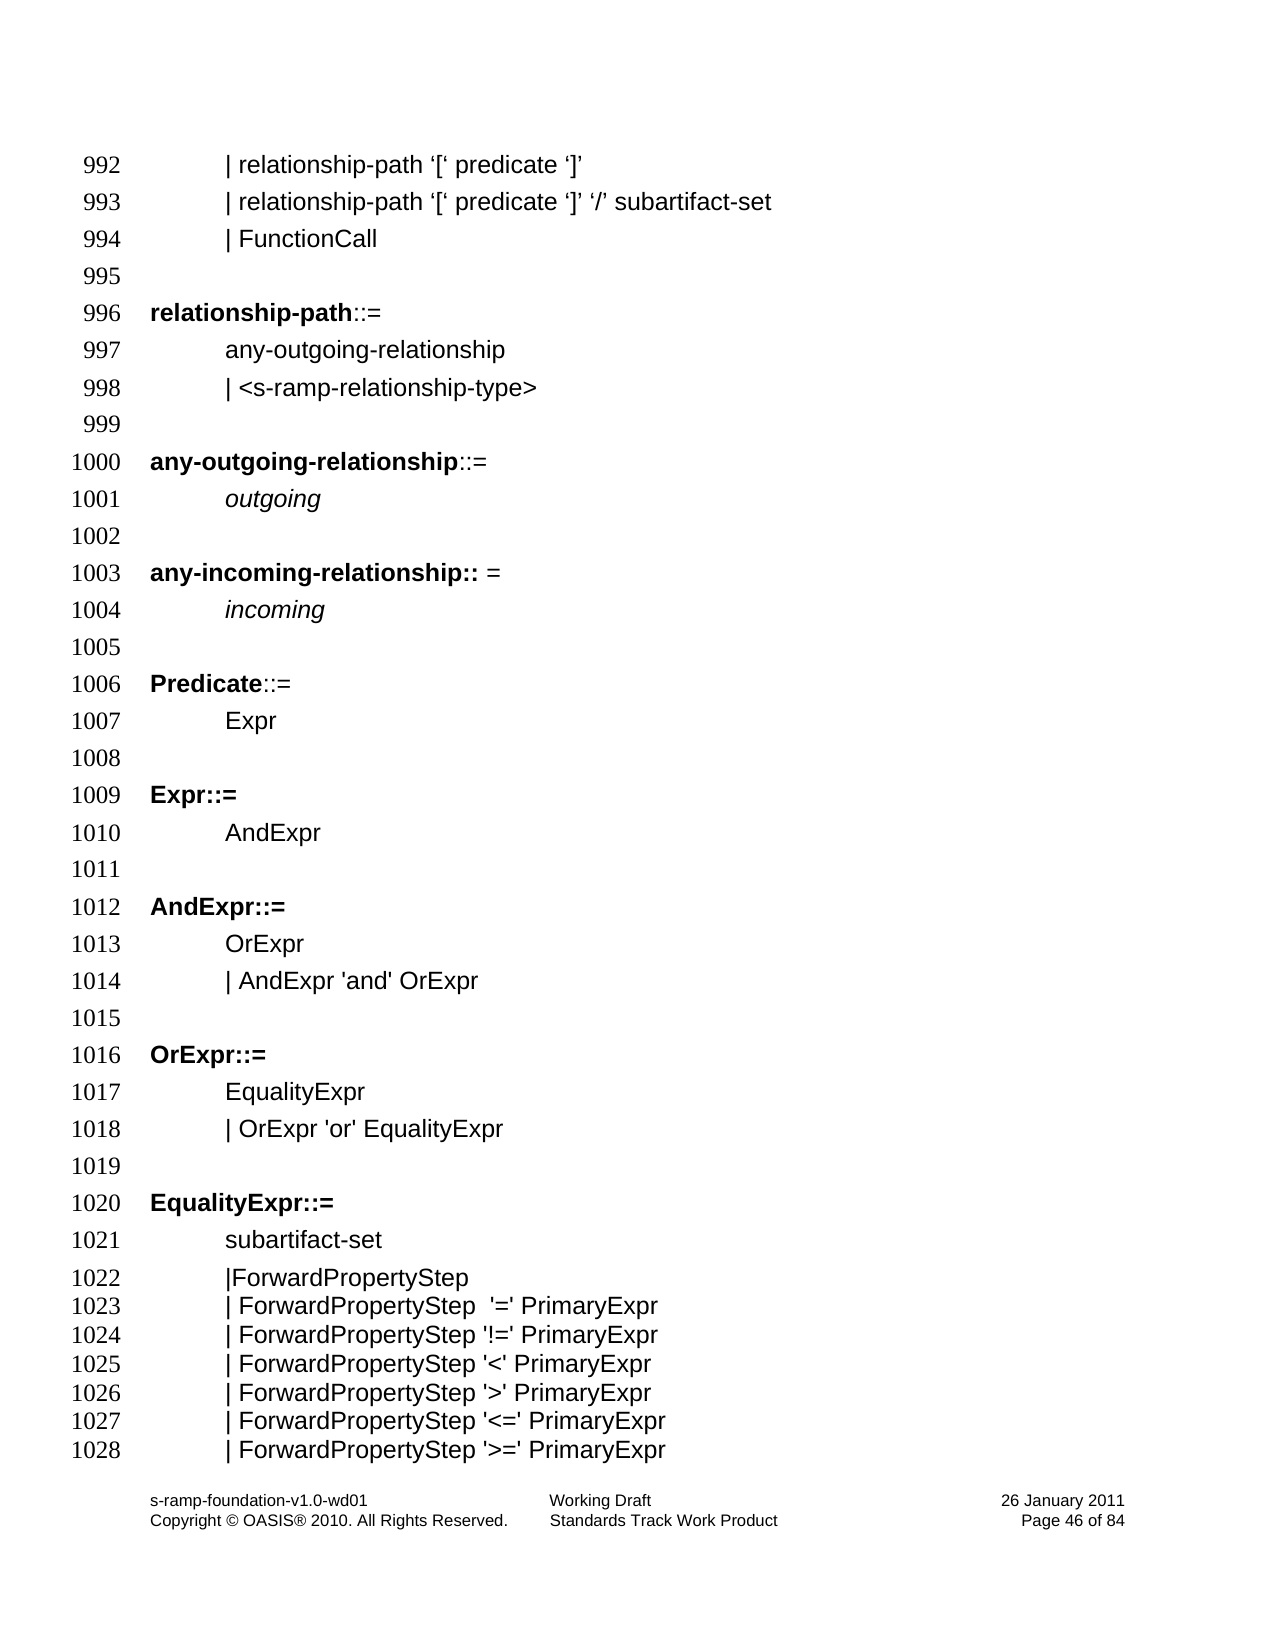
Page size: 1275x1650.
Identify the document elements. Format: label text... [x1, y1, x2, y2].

text |ForwardPropertyStep | ForwardPropertyStep '=' PrimaryExpr | ForwardPropertyStep '!=' PrimaryExpr | ForwardPropertyStep '<' PrimaryExpr | ForwardPropertyStep '>' PrimaryExpr | ForwardPropertyStep '<=' PrimaryExpr | ForwardPropertyStep '>=' PrimaryExpr [225, 1262, 1125, 1464]
text | <s-ramp-relationship-type> [150, 372, 1125, 401]
text EqualityExpr::= [150, 1188, 1125, 1217]
text AndExpr::= [150, 892, 1125, 920]
text OrExpr::= [150, 1040, 1125, 1069]
text OrExpr [150, 929, 1125, 957]
text | relationship-path ‘[‘ predicate ‘]’ ‘/’ subartifact-set [150, 187, 1125, 216]
text any-outgoing-relationship::= [150, 447, 1125, 475]
text EqualityExpr [150, 1077, 1125, 1106]
text any-outgoing-relationship [150, 335, 1125, 364]
text | FunctionCall [150, 224, 1125, 253]
text relationship-path::= [150, 298, 1125, 327]
text incoming [150, 595, 1125, 624]
text AndExpr [150, 817, 1125, 846]
text outgoing [150, 484, 1125, 512]
text Expr::= [150, 780, 1125, 809]
text subartifact-set [225, 1225, 1125, 1254]
text any-incoming-relationship:: = [150, 558, 1125, 587]
text | AndExpr 'and' OrExpr [150, 966, 1125, 994]
text Predicate::= [150, 669, 1125, 698]
text | relationship-path ‘[‘ predicate ‘]’ [150, 150, 1125, 179]
text Expr [150, 706, 1125, 735]
text | OrExpr 'or' EqualityExpr [150, 1114, 1125, 1143]
